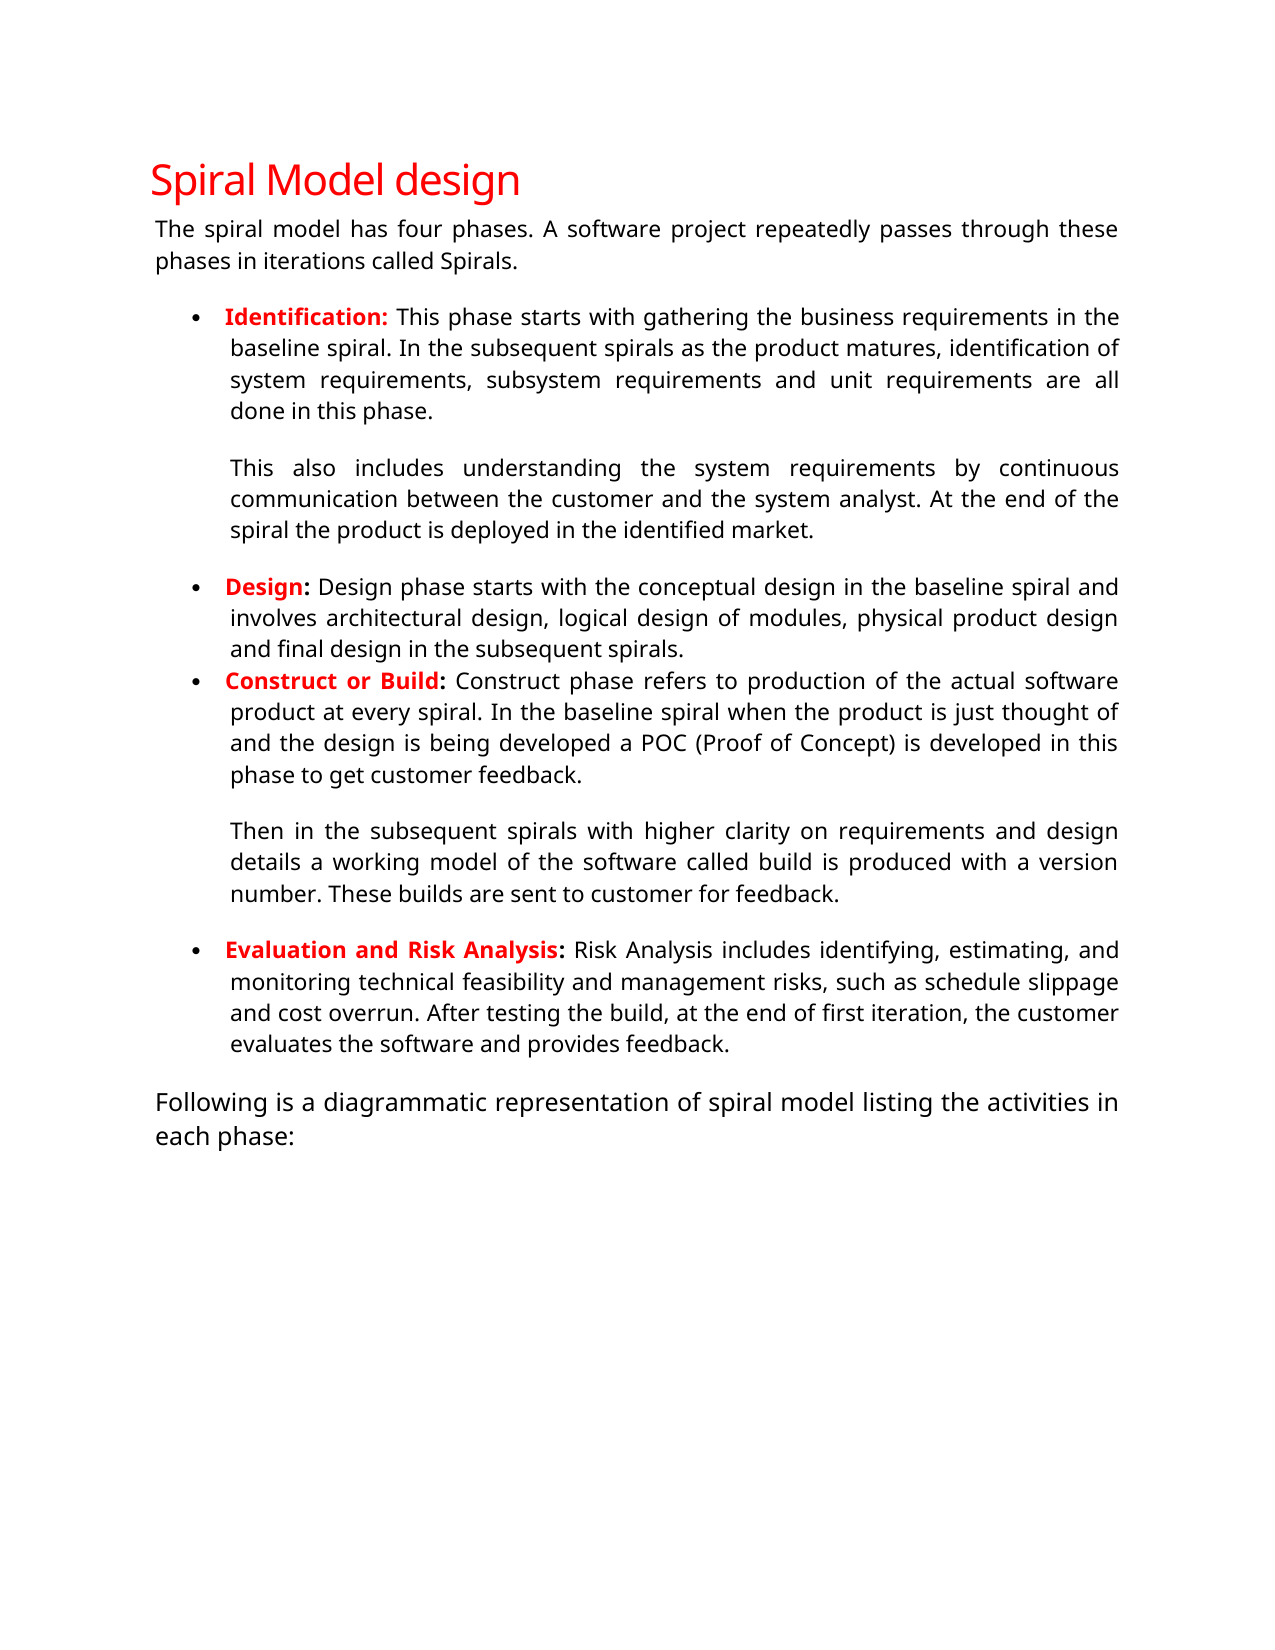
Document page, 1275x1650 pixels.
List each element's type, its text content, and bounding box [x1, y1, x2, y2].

text Then in the subsequent spirals with higher clarity on requirements and design details a working model of the software called build is produced with a version number. These builds are sent to customer for feedback. [230, 815, 1120, 909]
subtitle Spiral Model design [150, 150, 1120, 208]
text This also includes understanding the system requirements by continuous communication between the customer and the system analyst. At the end of the spiral the product is deployed in the identified market. [230, 451, 1120, 545]
list Design: Design phase starts with the conceptual design in the baseline spiral and involves architectural design, logical design of modules, physical product design and final design in the subsequent spirals. [192, 570, 1120, 664]
text Following is a diagrammatic representation of spiral model listing the activities in each phase: [155, 1084, 1120, 1152]
list Construct or Build: Construct phase refers to production of the actual software product at every spiral. In the baseline spiral when the product is just thought of and the design is being developed a POC (Proof of Concept) is developed in this phase to get customer feedback. [192, 664, 1120, 790]
list Identification: This phase starts with gathering the business requirements in the baseline spiral. In the subsequent spirals as the product matures, identification of system requirements, subsystem requirements and unit requirements are all done in this phase. [192, 301, 1120, 426]
text The spiral model has four phases. A software project repeatedly passes through these phases in iterations called Spirals. [155, 213, 1120, 276]
list Evaluation and Risk Analysis: Risk Analysis includes identifying, estimating, and monitoring technical feasibility and management risks, such as schedule slippage and cost overrun. After testing the build, at the end of first iteration, the customer evaluates the software and provides feedback. [192, 934, 1120, 1059]
